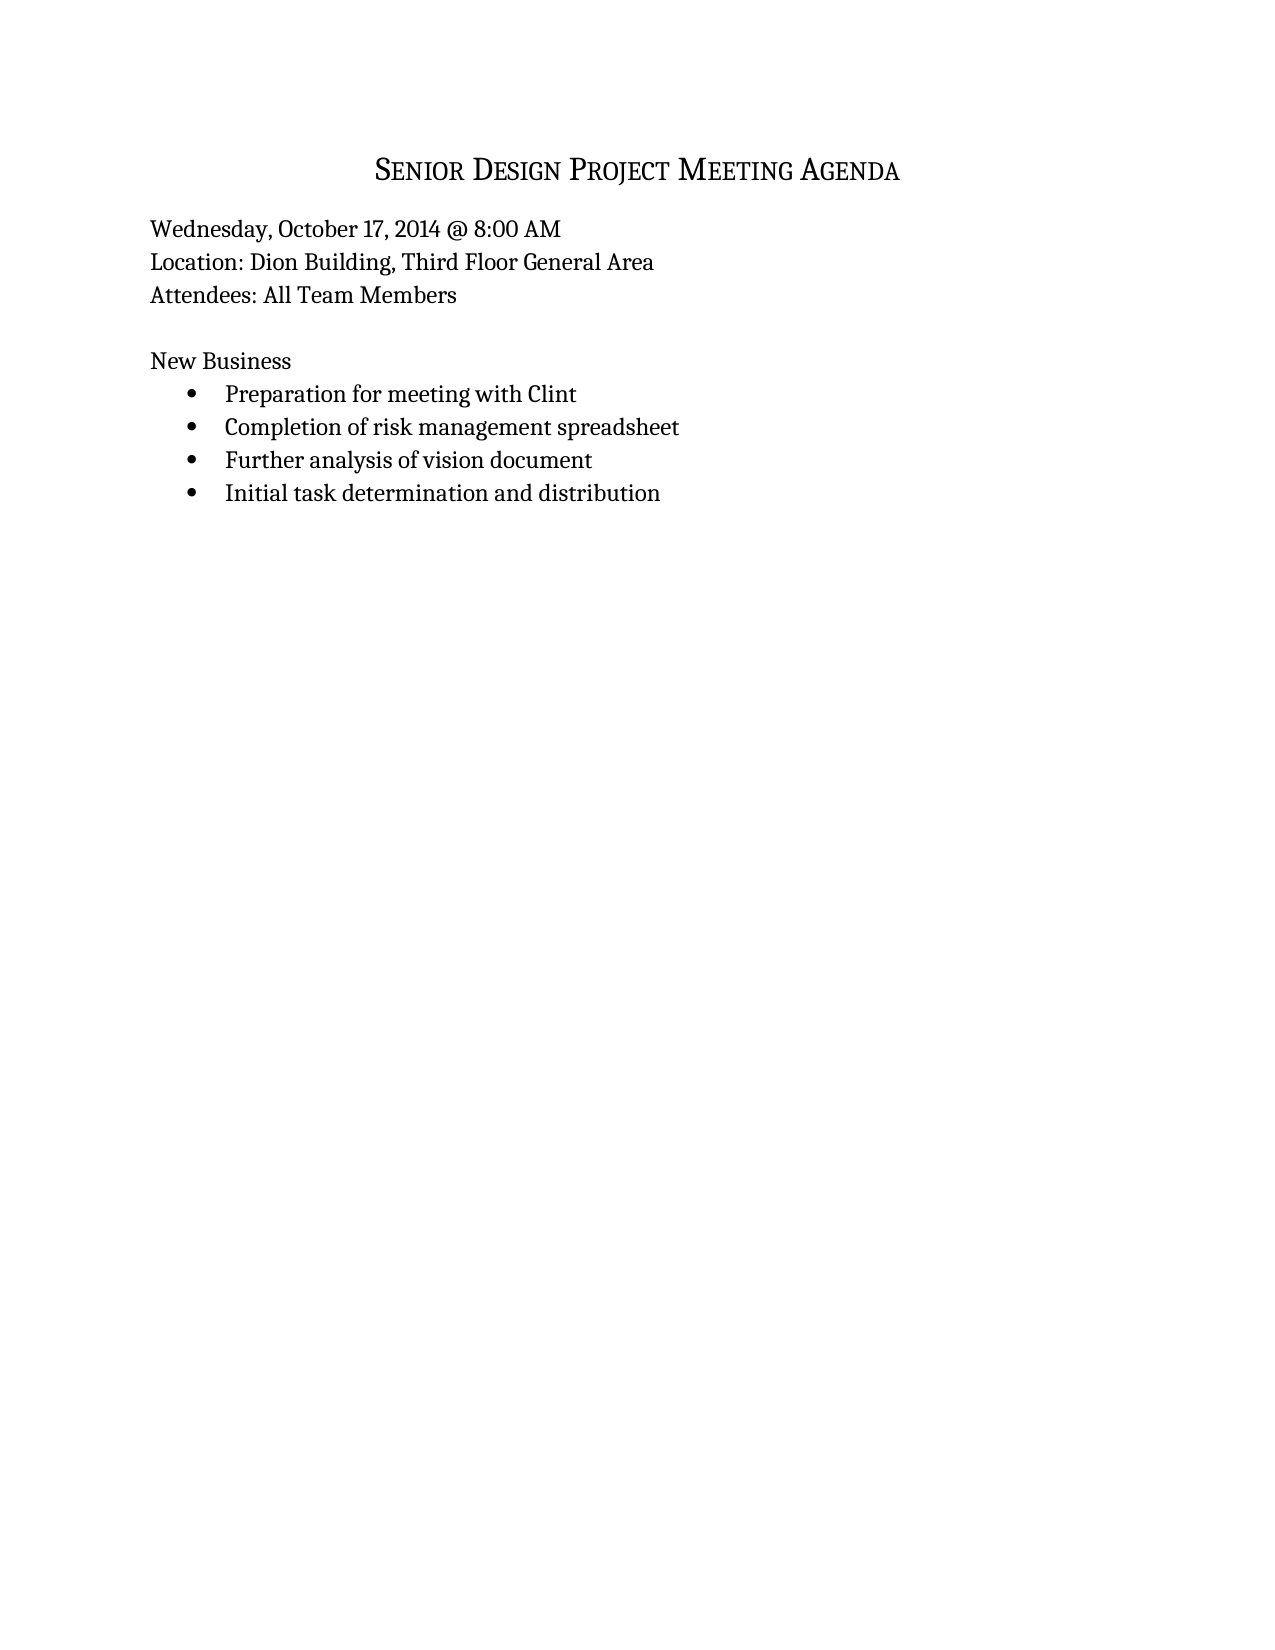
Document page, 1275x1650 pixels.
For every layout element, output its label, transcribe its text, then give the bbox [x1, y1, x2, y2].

text Senior Design Project Meeting Agenda [150, 150, 1125, 188]
text Location: Dion Building, Third Floor General Area [150, 248, 1125, 277]
list Further analysis of vision document [187, 446, 1125, 475]
list Initial task determination and distribution [187, 479, 1125, 508]
text Wednesday, October 17, 2014 @ 8:00 AM [150, 215, 1125, 244]
list Preparation for meeting with Clint [187, 380, 1125, 409]
text New Business [150, 347, 1125, 376]
text Attendees: All Team Members [150, 281, 1125, 310]
list Completion of risk management spreadsheet [187, 413, 1125, 442]
